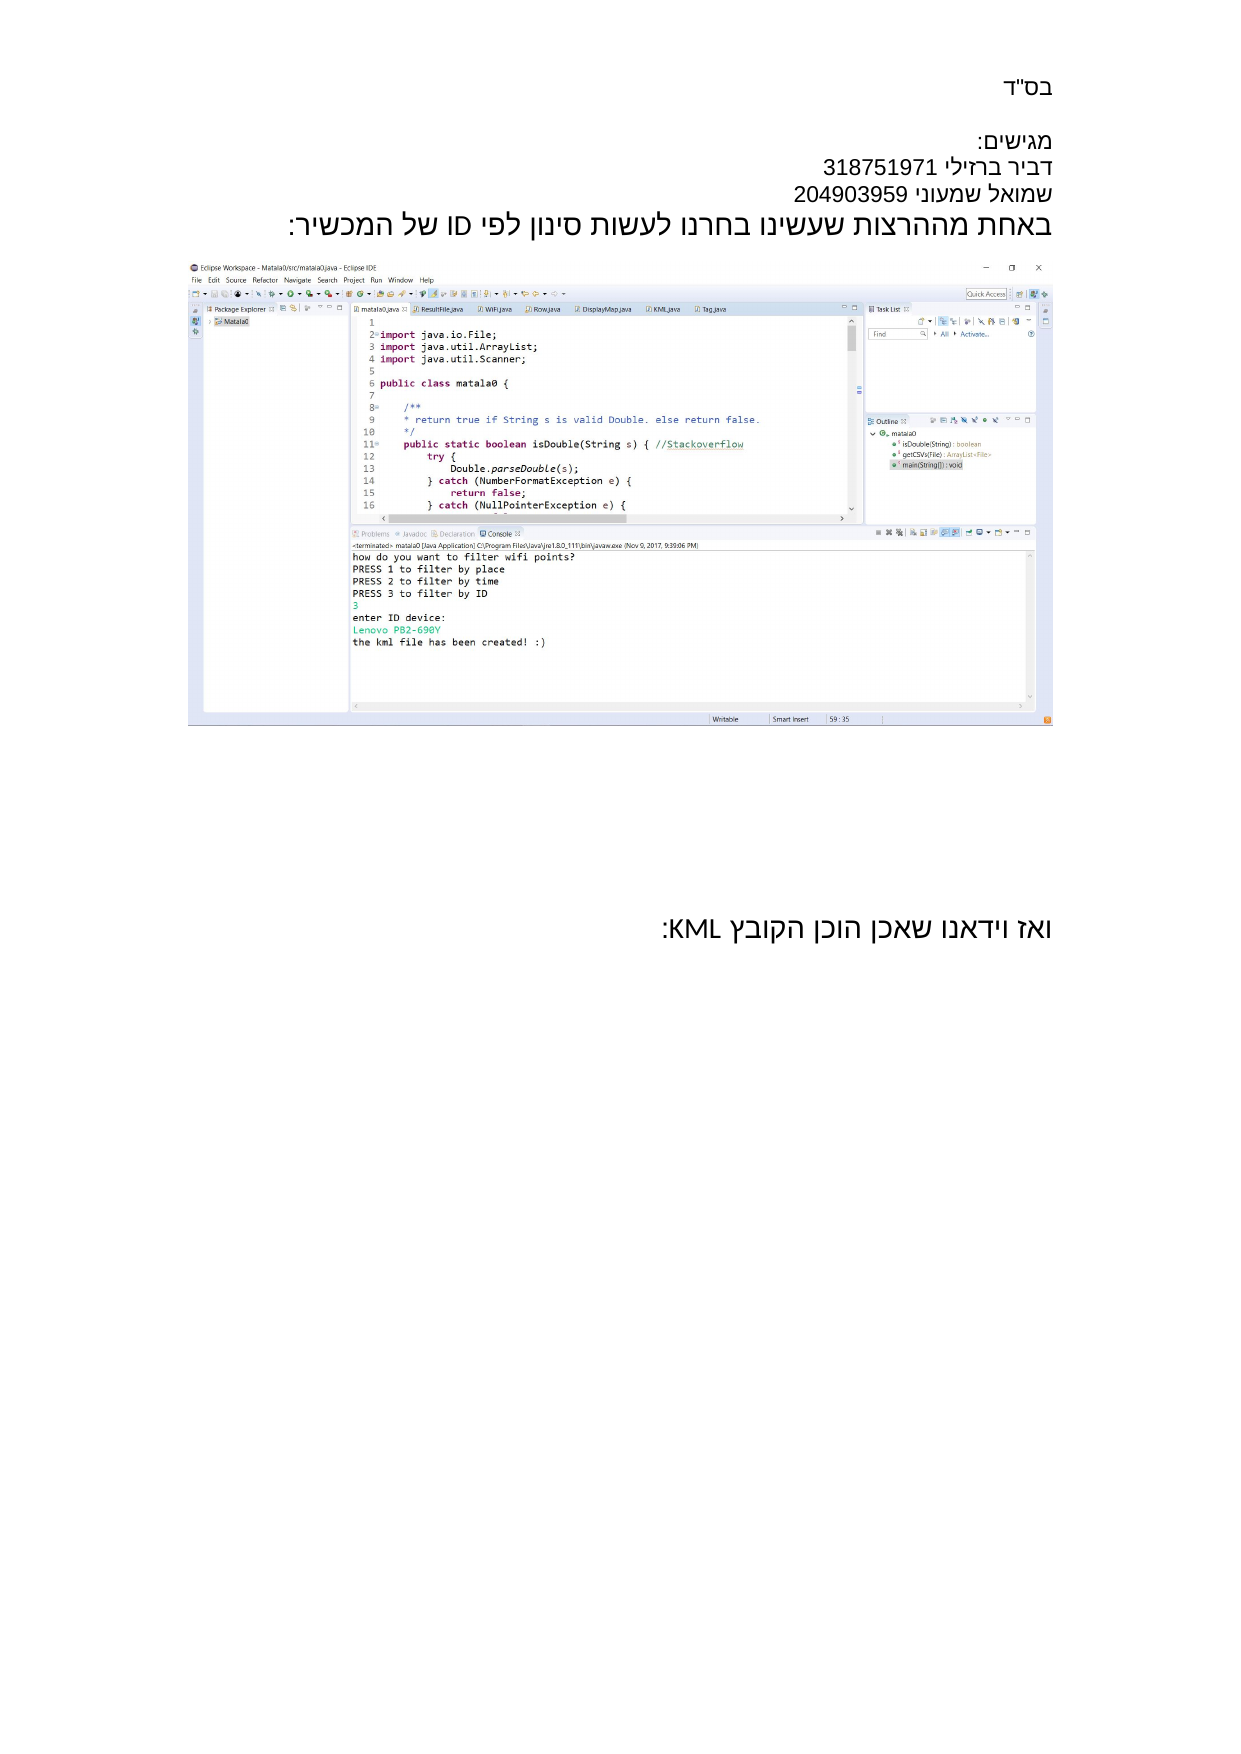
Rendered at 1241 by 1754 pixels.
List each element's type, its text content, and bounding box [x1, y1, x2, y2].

picture [188, 261, 1053, 726]
text באחת מההרצות שעשינו בחרנו לעשות סינון לפי ID של המכשיר: [187, 207, 1053, 243]
text ואז וידאנו שאכן הוכן הקובץ KML: [187, 910, 1053, 946]
